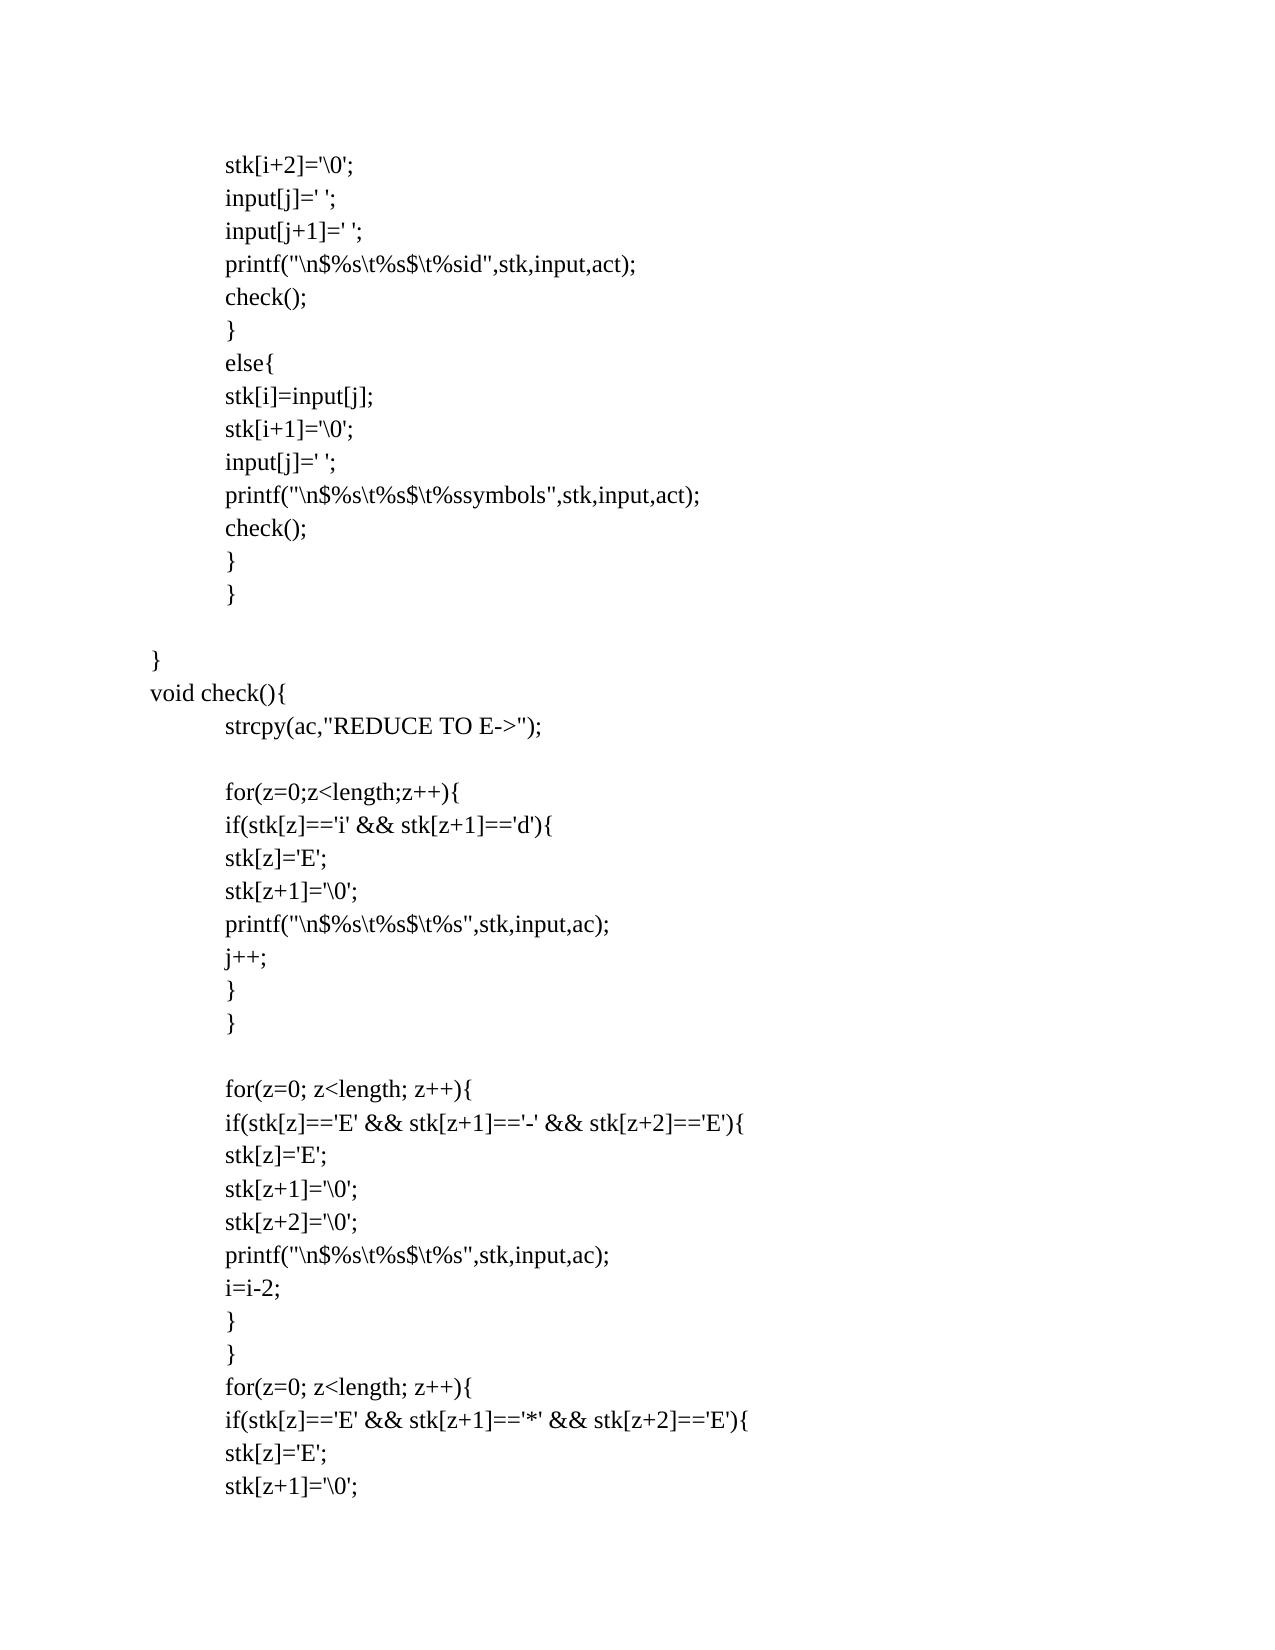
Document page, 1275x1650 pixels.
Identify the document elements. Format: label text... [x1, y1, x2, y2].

text stk[i+2]='\0'; [150, 150, 1125, 179]
text } [150, 1008, 1125, 1037]
text check(); [150, 513, 1125, 542]
text stk[i+1]='\0'; [150, 414, 1125, 443]
text stk[z]='E'; [150, 1141, 1125, 1169]
text for(z=0; z<length; z++){ [150, 1074, 1125, 1103]
text } [150, 645, 1125, 674]
text if(stk[z]=='E' && stk[z+1]=='-' && stk[z+2]=='E'){ [150, 1108, 1125, 1136]
text } [150, 1306, 1125, 1334]
text else{ [150, 348, 1125, 377]
text } [150, 579, 1125, 608]
text input[j+1]=' '; [150, 216, 1125, 245]
text void check(){ [150, 678, 1125, 707]
text printf("\n$%s\t%s$\t%s",stk,input,ac); [150, 1240, 1125, 1268]
text input[j]=' '; [150, 447, 1125, 476]
text printf("\n$%s\t%s$\t%sid",stk,input,act); [150, 249, 1125, 278]
text for(z=0;z<length;z++){ [150, 777, 1125, 806]
text } [150, 976, 1125, 1004]
text } [150, 315, 1125, 344]
text printf("\n$%s\t%s$\t%ssymbols",stk,input,act); [150, 480, 1125, 509]
text printf("\n$%s\t%s$\t%s",stk,input,ac); [150, 909, 1125, 938]
text input[j]=' '; [150, 183, 1125, 212]
text stk[z+2]='\0'; [150, 1207, 1125, 1235]
text strcpy(ac,"REDUCE TO E->"); [150, 711, 1125, 740]
text if(stk[z]=='E' && stk[z+1]=='*' && stk[z+2]=='E'){ [150, 1405, 1125, 1433]
text check(); [150, 282, 1125, 311]
text stk[z+1]='\0'; [150, 1471, 1125, 1499]
text if(stk[z]=='i' && stk[z+1]=='d'){ [150, 810, 1125, 839]
text } [150, 546, 1125, 575]
text for(z=0; z<length; z++){ [150, 1372, 1125, 1401]
text stk[i]=input[j]; [150, 381, 1125, 410]
text stk[z+1]='\0'; [150, 1174, 1125, 1202]
text stk[z]='E'; [150, 1438, 1125, 1467]
text i=i-2; [150, 1273, 1125, 1301]
text } [150, 1339, 1125, 1367]
text stk[z]='E'; [150, 843, 1125, 872]
text j++; [150, 942, 1125, 971]
text stk[z+1]='\0'; [150, 876, 1125, 905]
